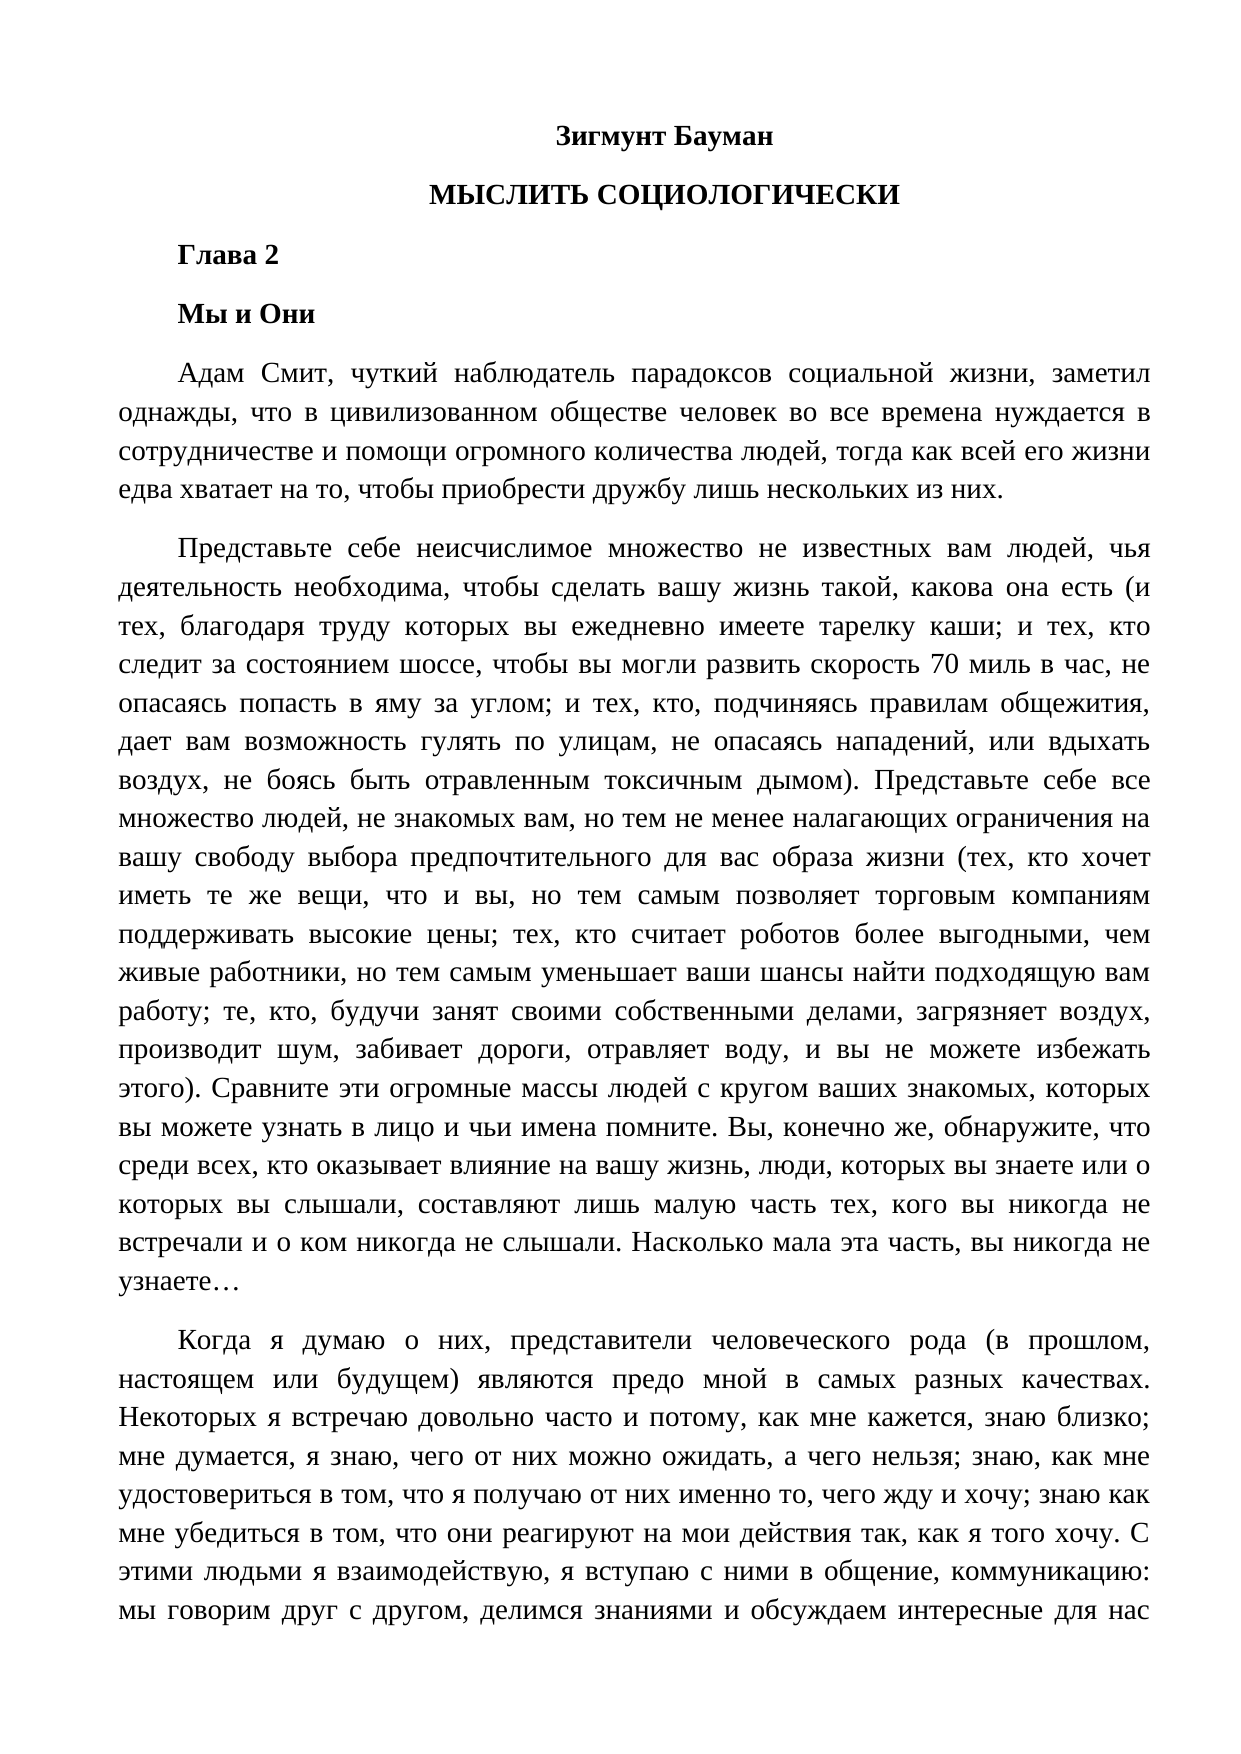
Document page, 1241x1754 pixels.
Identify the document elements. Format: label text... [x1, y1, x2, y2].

text Зигмунт Бауман [118, 118, 1152, 152]
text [118, 1322, 1152, 1626]
text Представьте себе неисчислимое множество не известных вам людей, чья деятельность необходима, чтобы сделать вашу жизнь такой, какова она есть (и тех, благодаря труду которых вы ежедневно имеете тарелку каши; и тех, кто следит за состоянием шоссе, чтобы вы могли развить скорость 70 миль в час, не опасаясь попасть в яму за углом; и тех, кто, подчиняясь правилам общежития, дает вам возможность гулять по улицам, не опасаясь нападений, или вдыхать воздух, не боясь быть отравленным токсичным дымом). Представьте себе все множество людей, не знакомых вам, но тем не менее налагающих ограничения на вашу свободу выбора предпочтительного для вас образа жизни (тех, кто хочет иметь те же вещи, что и вы, но тем самым позволяет торговым компаниям поддерживать высокие цены; тех, кто считает роботов более выгодными, чем живые работники, но тем самым уменьшает ваши шансы найти подходящую вам работу; те, кто, будучи занят своими собственными делами, загрязняет воздух, производит шум, забивает дороги, отравляет воду, и вы не можете избежать этого). Сравните эти огромные массы людей с кругом ваших знакомых, которых вы можете узнать в лицо и чьи имена помните. Вы, конечно же, обнаружите, что среди всех, кто оказывает влияние на вашу жизнь, люди, которых вы знаете или о которых вы слышали, составляют лишь малую часть тех, кого вы никогда не встречали и о ком никогда не слышали. Насколько мала эта часть, вы никогда не узнаете… [118, 531, 1152, 1296]
text Глава 2 [118, 237, 1152, 270]
text Адам Смит, чуткий наблюдатель парадоксов социальной жизни, заметил однажды, что в цивилизованном обществе человек во все времена нуждается в сотрудничестве и помощи огромного количества людей, тогда как всей его жизни едва хватает на то, чтобы приобрести дружбу лишь нескольких из них. [118, 356, 1152, 505]
text МЫСЛИТЬ СОЦИОЛОГИЧЕСКИ [118, 177, 1152, 211]
text Мы и Они [118, 296, 1152, 330]
